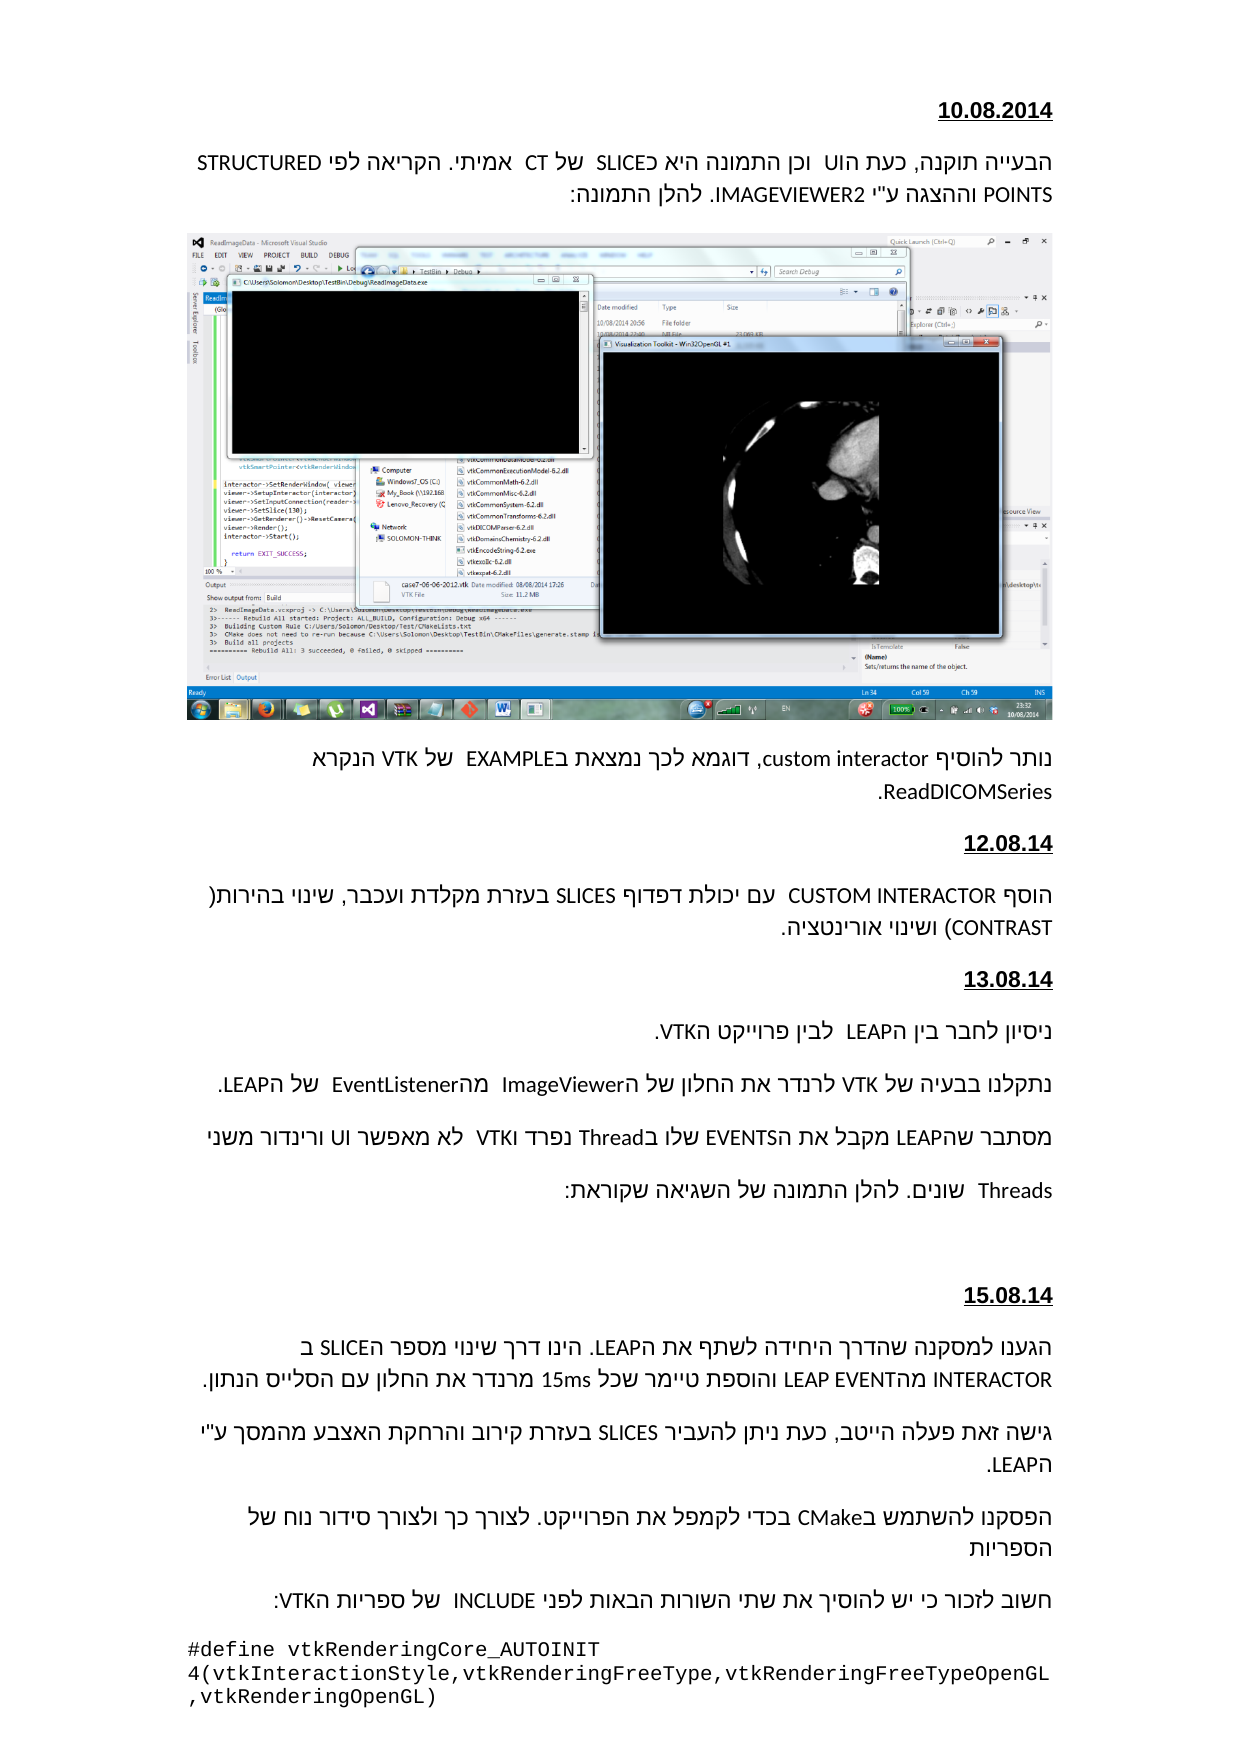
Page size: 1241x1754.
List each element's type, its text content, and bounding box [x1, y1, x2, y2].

text ניסיון לחבר בין הLEAP לבין פרוייקט הVTK. [187, 1017, 1053, 1045]
text נתקלנו בבעיה של VTK לרנדר את החלון של הImageViewer מהEventListener של הLEAP. [187, 1070, 1053, 1098]
text 13.08.14 [187, 966, 1053, 992]
text הגענו למסקנה שהדרך היחידה לשתף את הLEAP. הינו דרך שינוי מספר הSLICE בINTERACTOR מהLEAP EVENT והוספת טיימר שכל 15ms מרנדר את החלון עם הסלייס הנתון. [187, 1333, 1053, 1393]
text הבעייה תוקנה, כעת הUI וכן התמונה היא כSLICE של CT אמיתי. הקריאה לפי STRUCTURED POINTS וההצגה ע"י IMAGEVIEWER2. להלן התמונה: [187, 148, 1053, 209]
text הפסקנו להשתמש בCMake בכדי לקמפל את הפרוייקט. לצורך כך ולצורך סידור נוח של הספריות [187, 1503, 1053, 1562]
text הוסף CUSTOM INTERACTOR עם יכולת דפדוף SLICES בעזרת מקלדת ועכבר, שינוי בהירות(CONTRAST) ושינוי אורינטציה. [187, 881, 1053, 941]
picture [187, 233, 1053, 720]
text גישה זאת פעלה הייטב, כעת ניתן להעביר SLICES בעזרת קירוב והרחקת האצבע מהמסך ע"י הLEAP. [187, 1418, 1053, 1478]
text 10.08.2014 [187, 97, 1053, 124]
text 12.08.14 [187, 830, 1053, 856]
text #define vtkRenderingCore_AUTOINIT 4(vtkInteractionStyle,vtkRenderingFreeType,vtkRenderingFreeTypeOpenGL,vtkRenderingOpenGL) [187, 1639, 1053, 1710]
text נותר להוסיף custom interactor, דוגמא לכך נמצאת בEXAMPLE של VTK הנקרא ReadDICOMSeries. [187, 744, 1053, 805]
text חשוב לזכור כי יש להוסיך את שתי השורות הבאות לפני INCLUDE של ספריות הVTK: [187, 1586, 1053, 1614]
text Threads שונים. להלן התמונה של השגיאה שקוראת: [187, 1176, 1053, 1204]
text מסתבר שהLEAP מקבל את הEVENTS שלו בThread נפרד וVTK לא מאפשר UI ורינדור משני [187, 1123, 1053, 1151]
text 15.08.14 [187, 1282, 1053, 1308]
